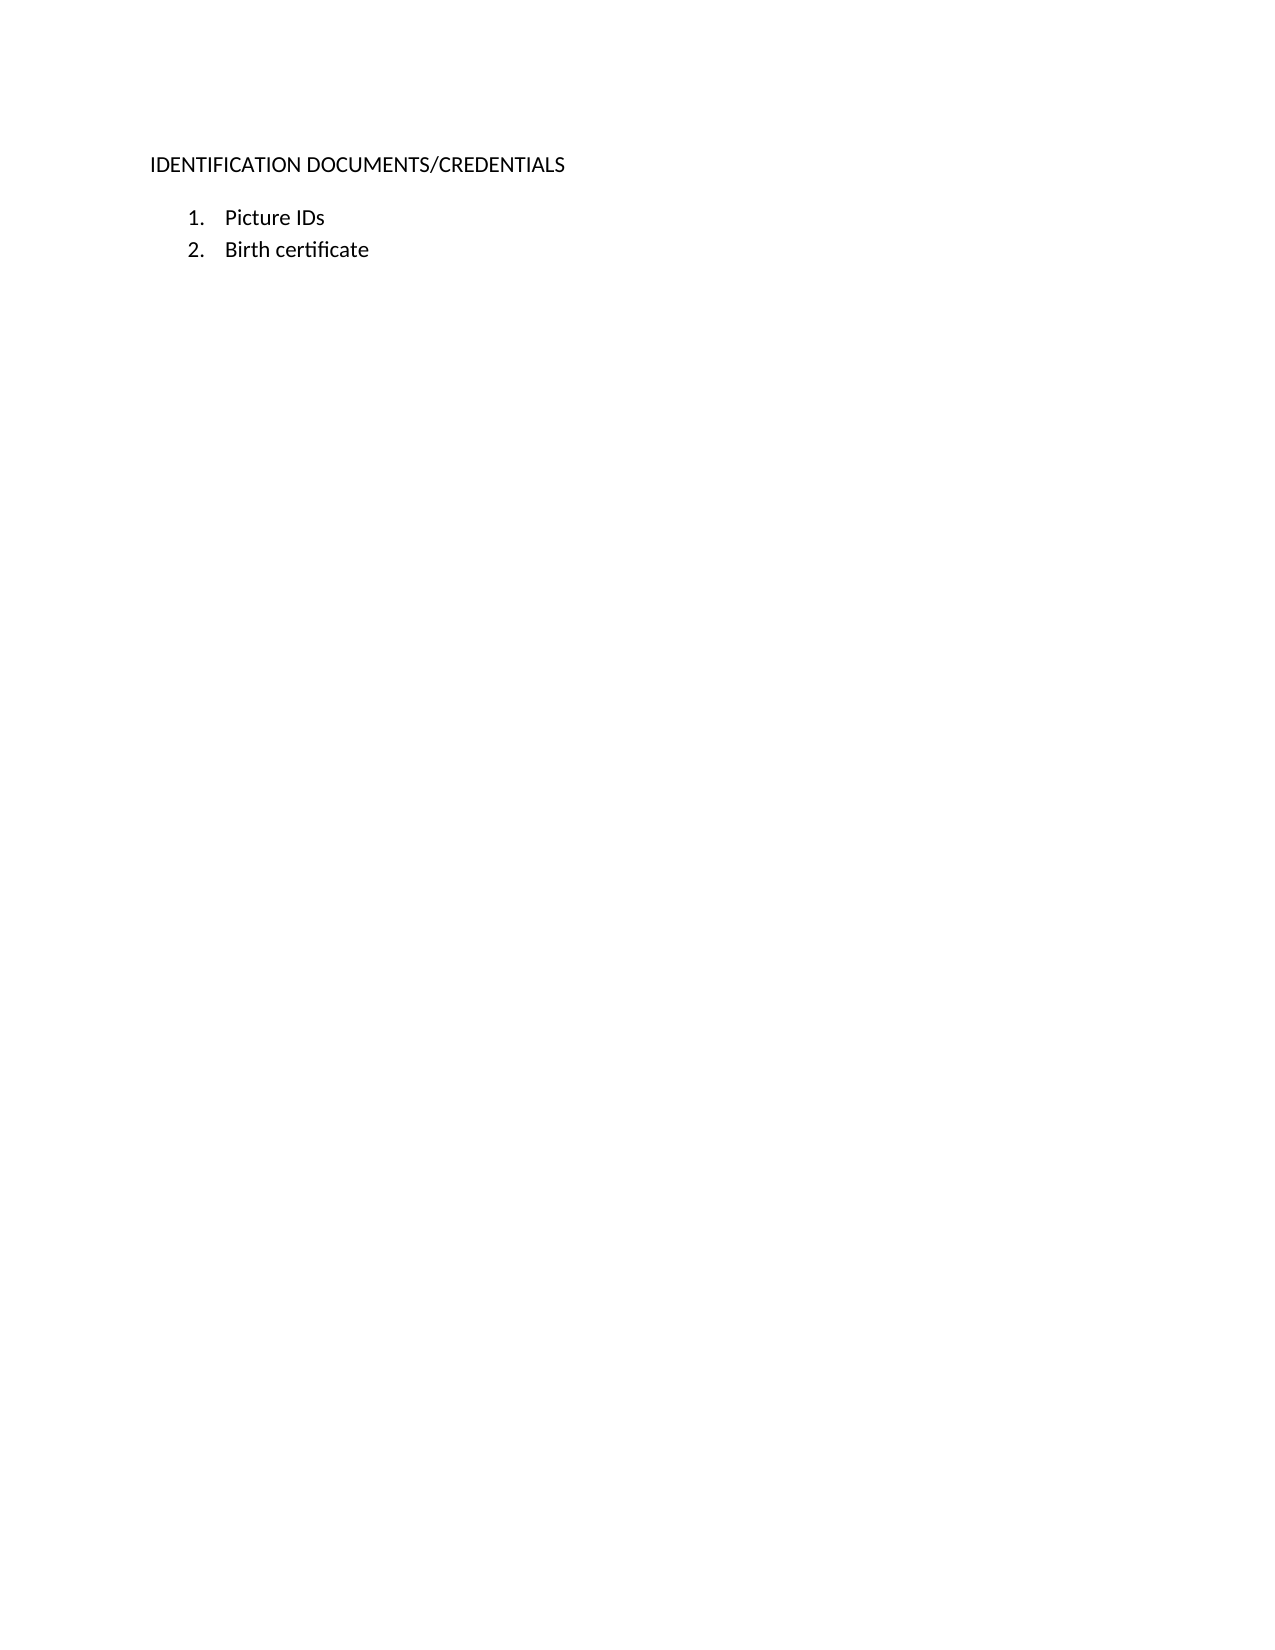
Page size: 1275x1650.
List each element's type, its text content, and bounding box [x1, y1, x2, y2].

text IDENTIFICATION DOCUMENTS/CREDENTIALS [150, 150, 1125, 178]
list Picture IDs [187, 203, 1125, 231]
list Birth certificate [187, 235, 1125, 263]
